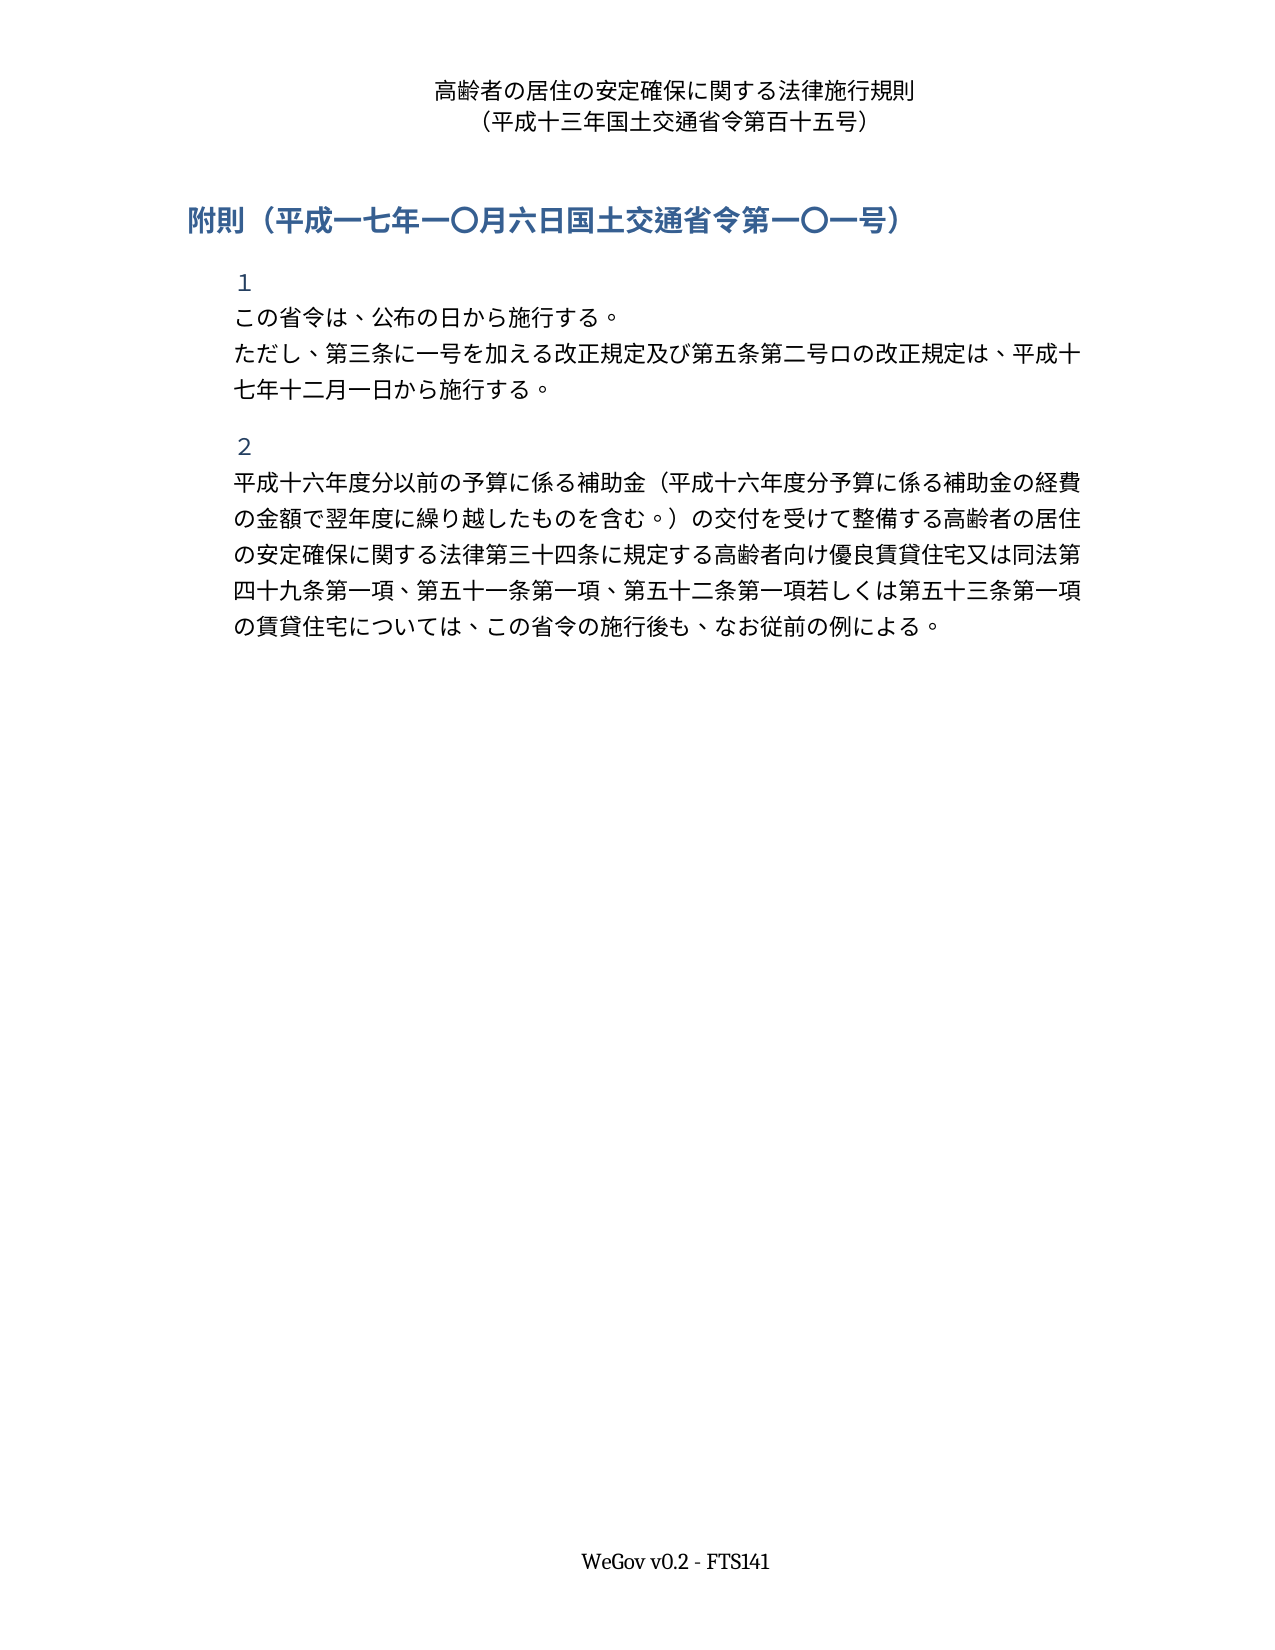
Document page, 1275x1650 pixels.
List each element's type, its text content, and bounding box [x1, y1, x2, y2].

subtitle 附則（平成一七年一〇月六日国土交通省令第一〇一号） [187, 200, 1087, 240]
subtitle １ [233, 266, 1087, 298]
text この省令は、公布の日から施行する。 ただし、第三条に一号を加える改正規定及び第五条第二号ロの改正規定は、平成十七年十二月一日から施行する。 [233, 302, 1087, 406]
text 平成十六年度分以前の予算に係る補助金（平成十六年度分予算に係る補助金の経費の金額で翌年度に繰り越したものを含む。）の交付を受けて整備する高齢者の居住の安定確保に関する法律第三十四条に規定する高齢者向け優良賃貸住宅又は同法第四十九条第一項、第五十一条第一項、第五十二条第一項若しくは第五十三条第一項の賃貸住宅については、この省令の施行後も、なお従前の例による。 [233, 467, 1087, 642]
subtitle ２ [233, 431, 1087, 462]
